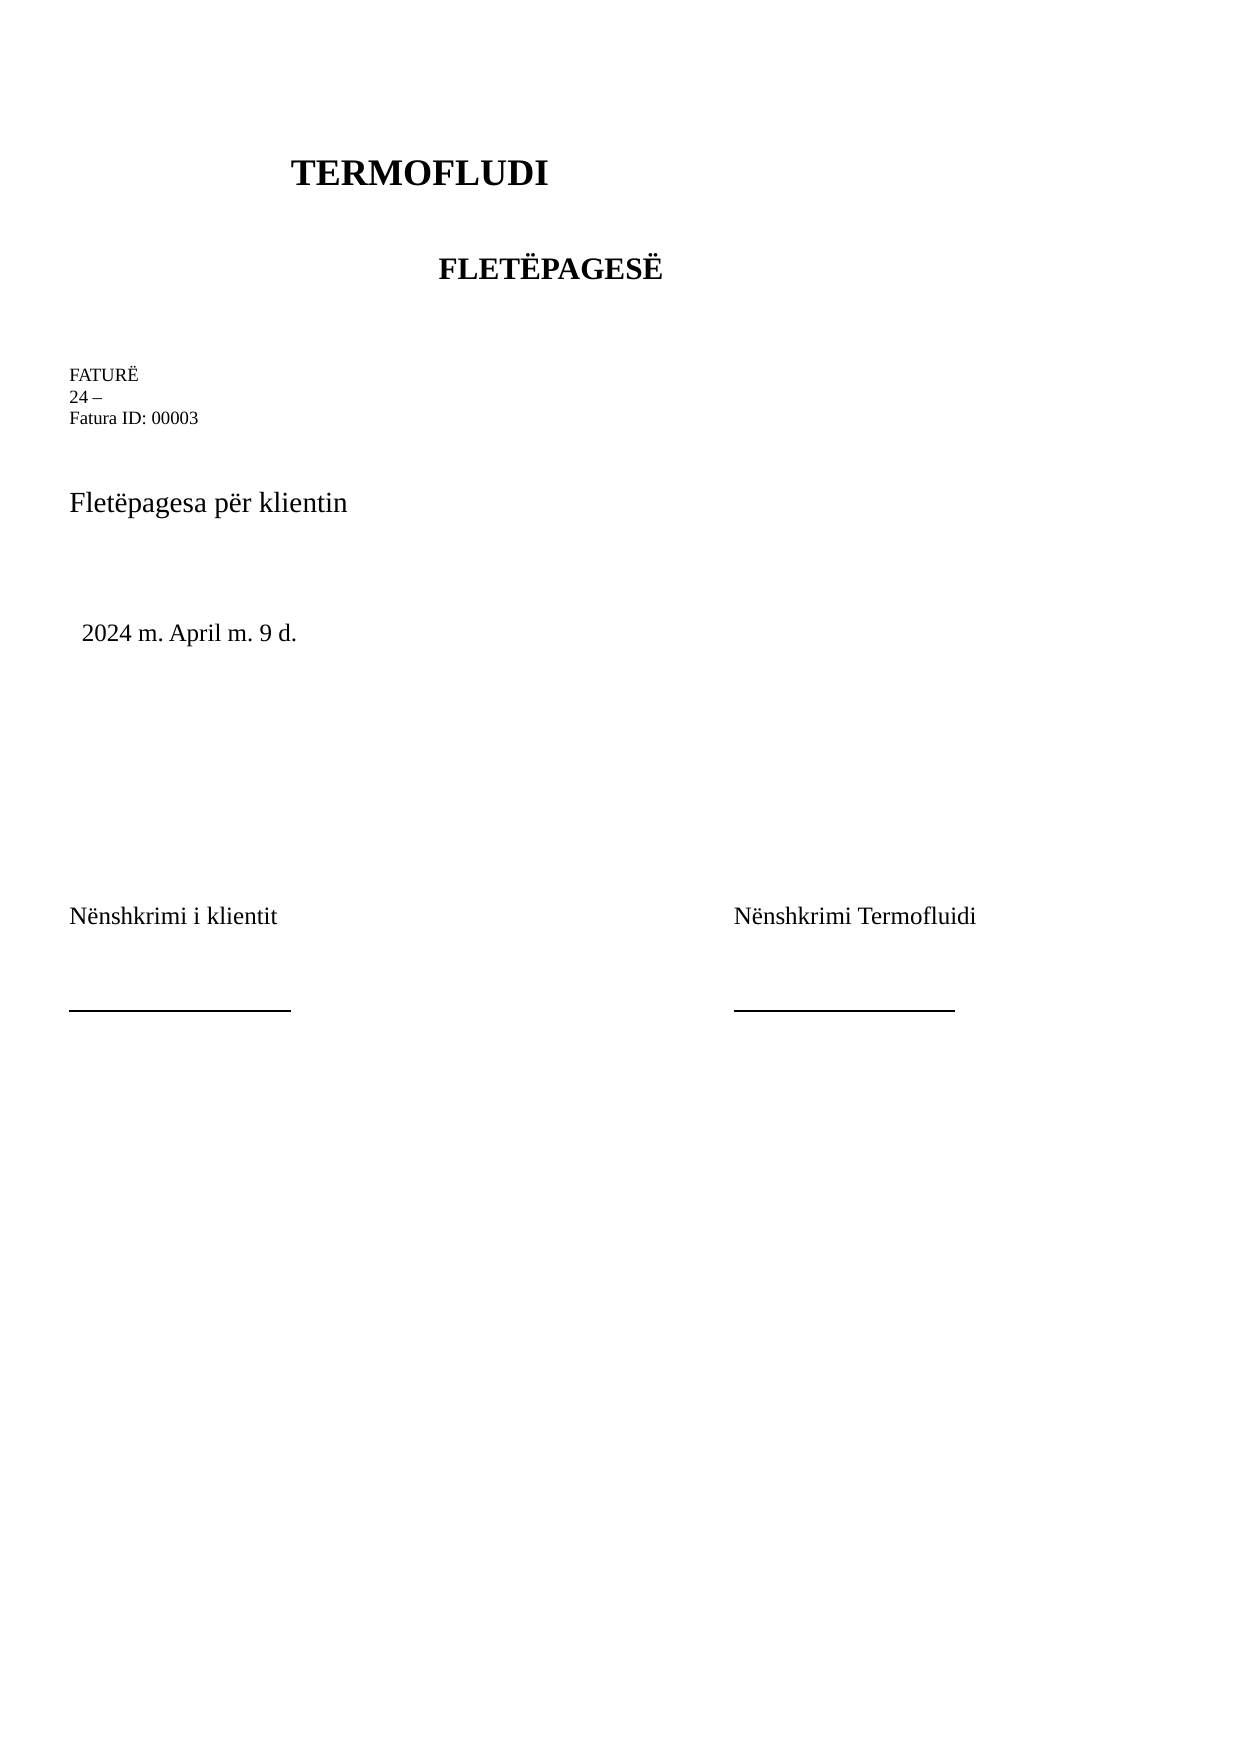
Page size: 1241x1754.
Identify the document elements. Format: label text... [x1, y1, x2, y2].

text 2024 m. April m. 9 d. [69, 622, 1171, 679]
text Nënshkrimi i klientit Nënshkrimi Termofluidi [69, 909, 1171, 996]
text Fatura ID: 00003 [69, 409, 1171, 430]
text 24 – [69, 387, 1171, 409]
text TERMOFLUDI FLETËPAGESË [69, 150, 1171, 287]
text FATURË [69, 366, 1171, 387]
text Fletëpagesa për klientin [69, 488, 1171, 564]
